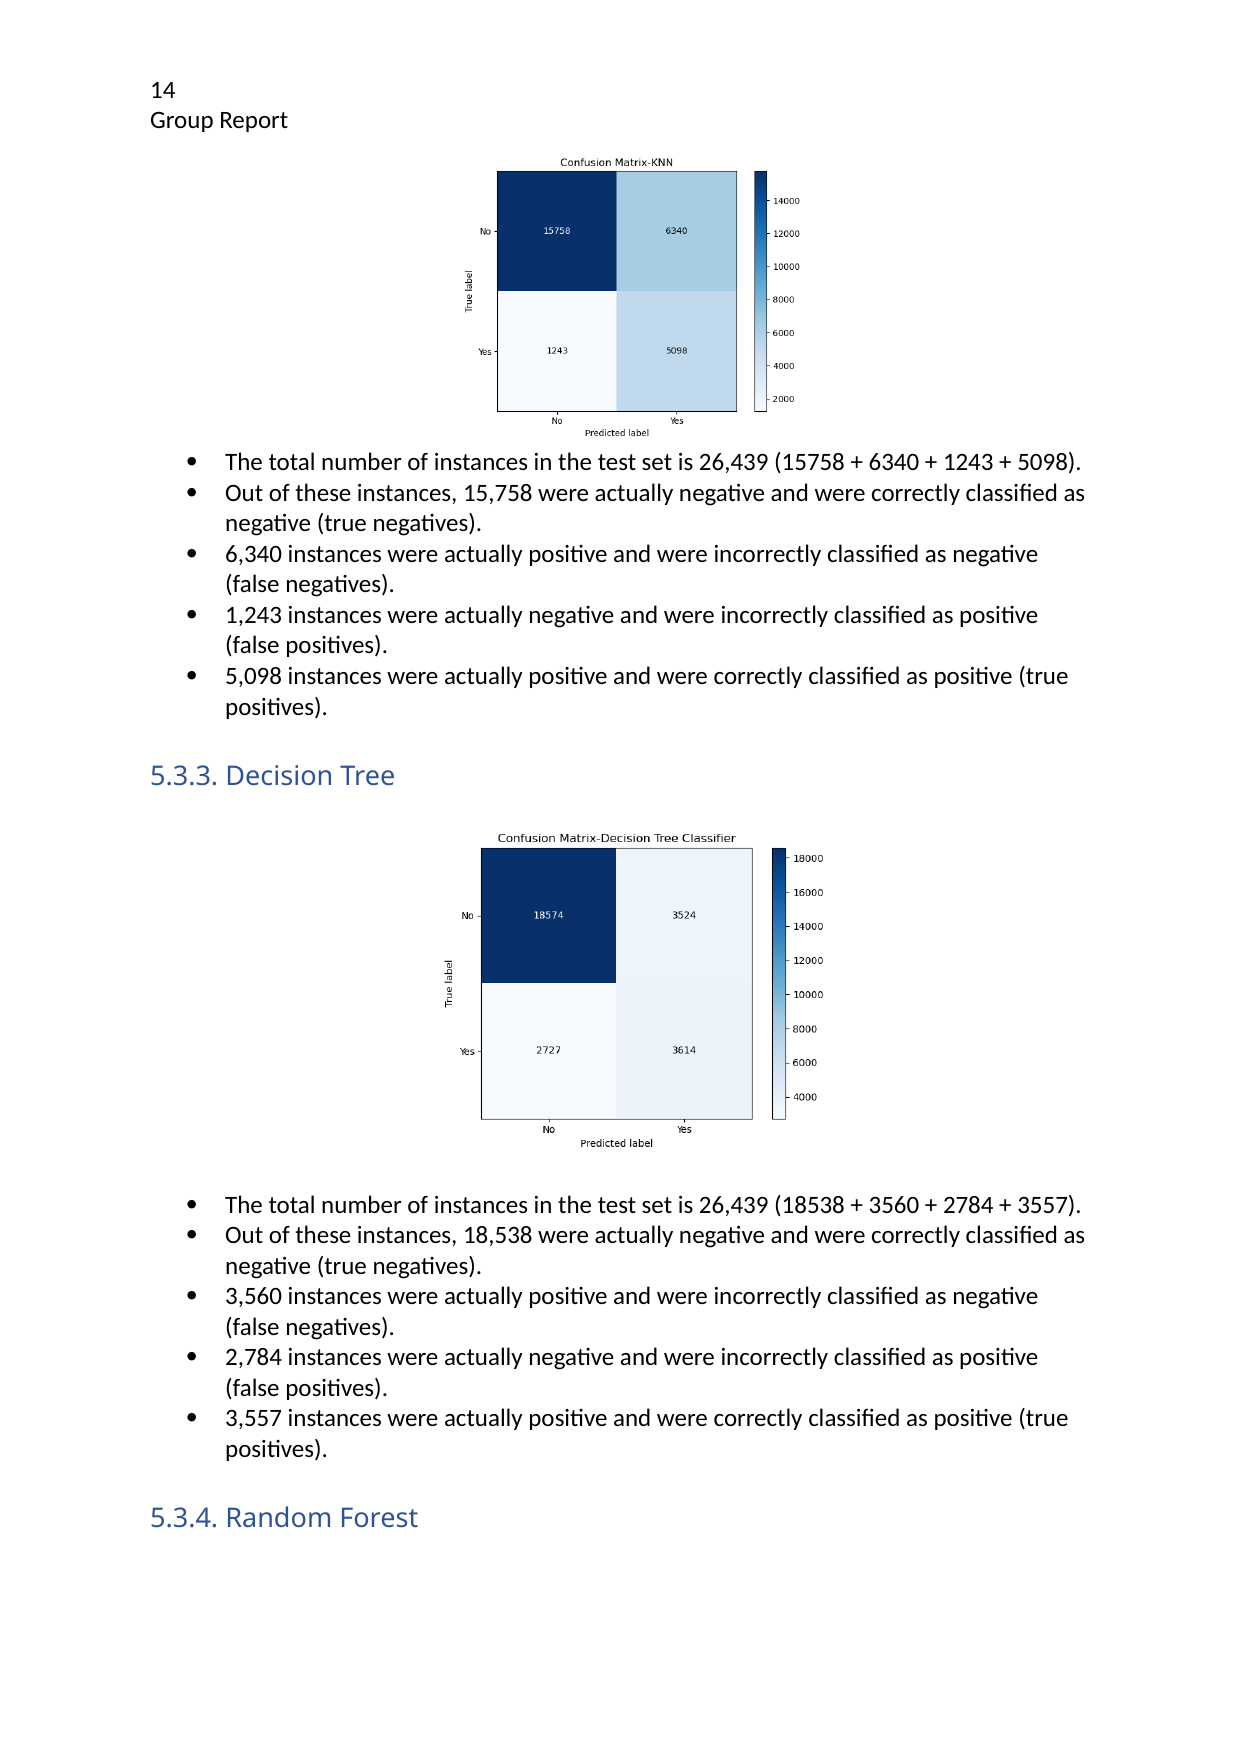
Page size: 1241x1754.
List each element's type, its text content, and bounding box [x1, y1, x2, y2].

list 3,560 instances were actually positive and were incorrectly classified as negative (false negatives). [187, 1281, 1090, 1342]
list 6,340 instances were actually positive and were incorrectly classified as negative (false negatives). [187, 538, 1090, 599]
list 1,243 instances were actually negative and were incorrectly classified as positive (false positives). [187, 599, 1090, 660]
subtitle 5.3.4. Random Forest [150, 1498, 1090, 1535]
list Out of these instances, 18,538 were actually negative and were correctly classified as negative (true negatives). [187, 1219, 1090, 1281]
list 2,784 instances were actually negative and were incorrectly classified as positive (false positives). [187, 1342, 1090, 1403]
picture [396, 823, 844, 1159]
subtitle 5.3.3. Decision Tree [150, 756, 1090, 793]
picture [422, 150, 818, 447]
list The total number of instances in the test set is 26,439 (18538 + 3560 + 2784 + 3557). [187, 1189, 1090, 1219]
list 5,098 instances were actually positive and were correctly classified as positive (true positives). [187, 660, 1090, 721]
list Out of these instances, 15,758 were actually negative and were correctly classified as negative (true negatives). [187, 477, 1090, 538]
list The total number of instances in the test set is 26,439 (15758 + 6340 + 1243 + 5098). [187, 447, 1090, 477]
list 3,557 instances were actually positive and were correctly classified as positive (true positives). [187, 1403, 1090, 1464]
